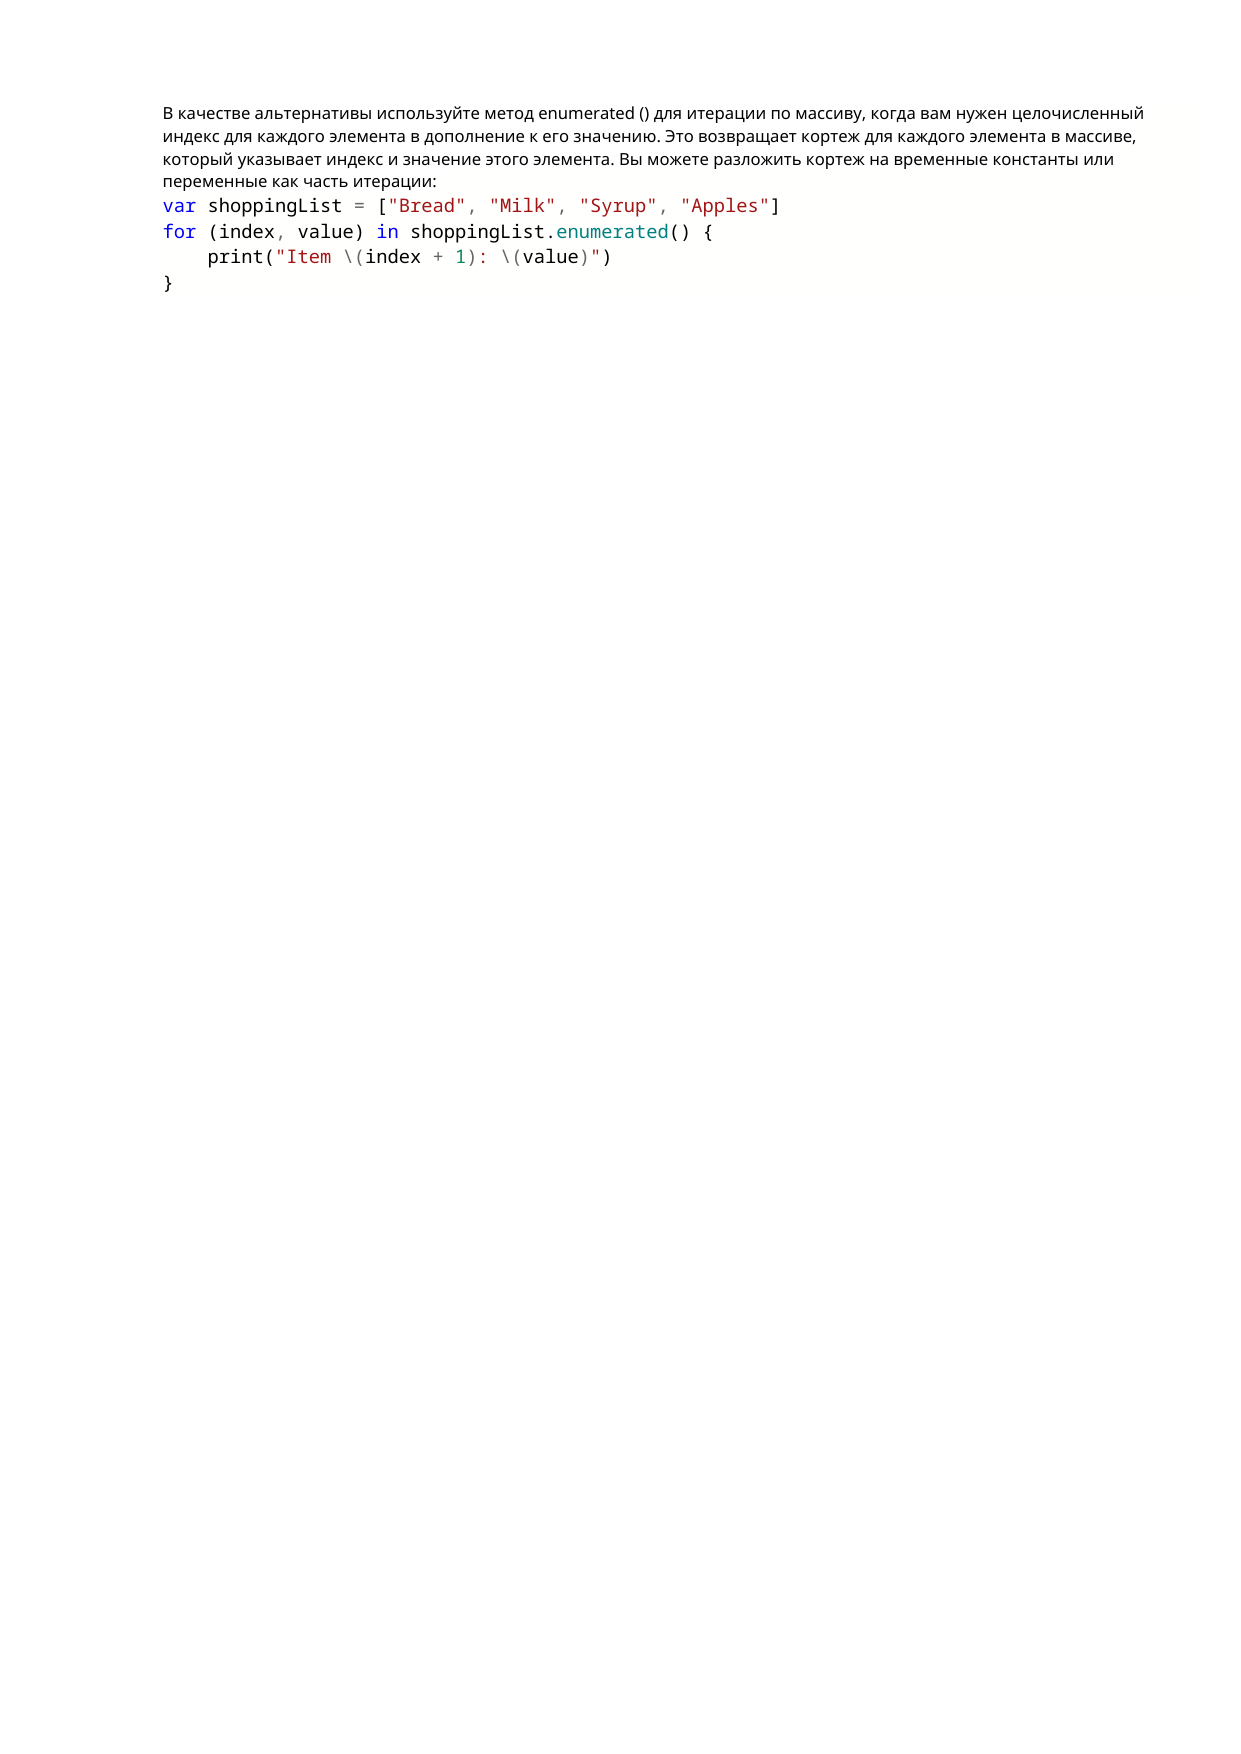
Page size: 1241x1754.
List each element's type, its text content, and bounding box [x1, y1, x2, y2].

text var shoppingList = ["Bread", "Milk", "Syrup", "Apples"] [162, 193, 1196, 218]
text } [162, 269, 1196, 295]
text print("Item \(index + 1): \(value)") [162, 244, 1196, 269]
text В качестве альтернативы используйте метод enumerated () для итерации по массиву, когда вам нужен целочисленный индекс для каждого элемента в дополнение к его значению. Это возвращает кортеж для каждого элемента в массиве, который указывает индекс и значение этого элемента. Вы можете разложить кортеж на временные константы или переменные как часть итерации: [162, 102, 1196, 193]
text for (index, value) in shoppingList.enumerated() { [162, 218, 1196, 244]
